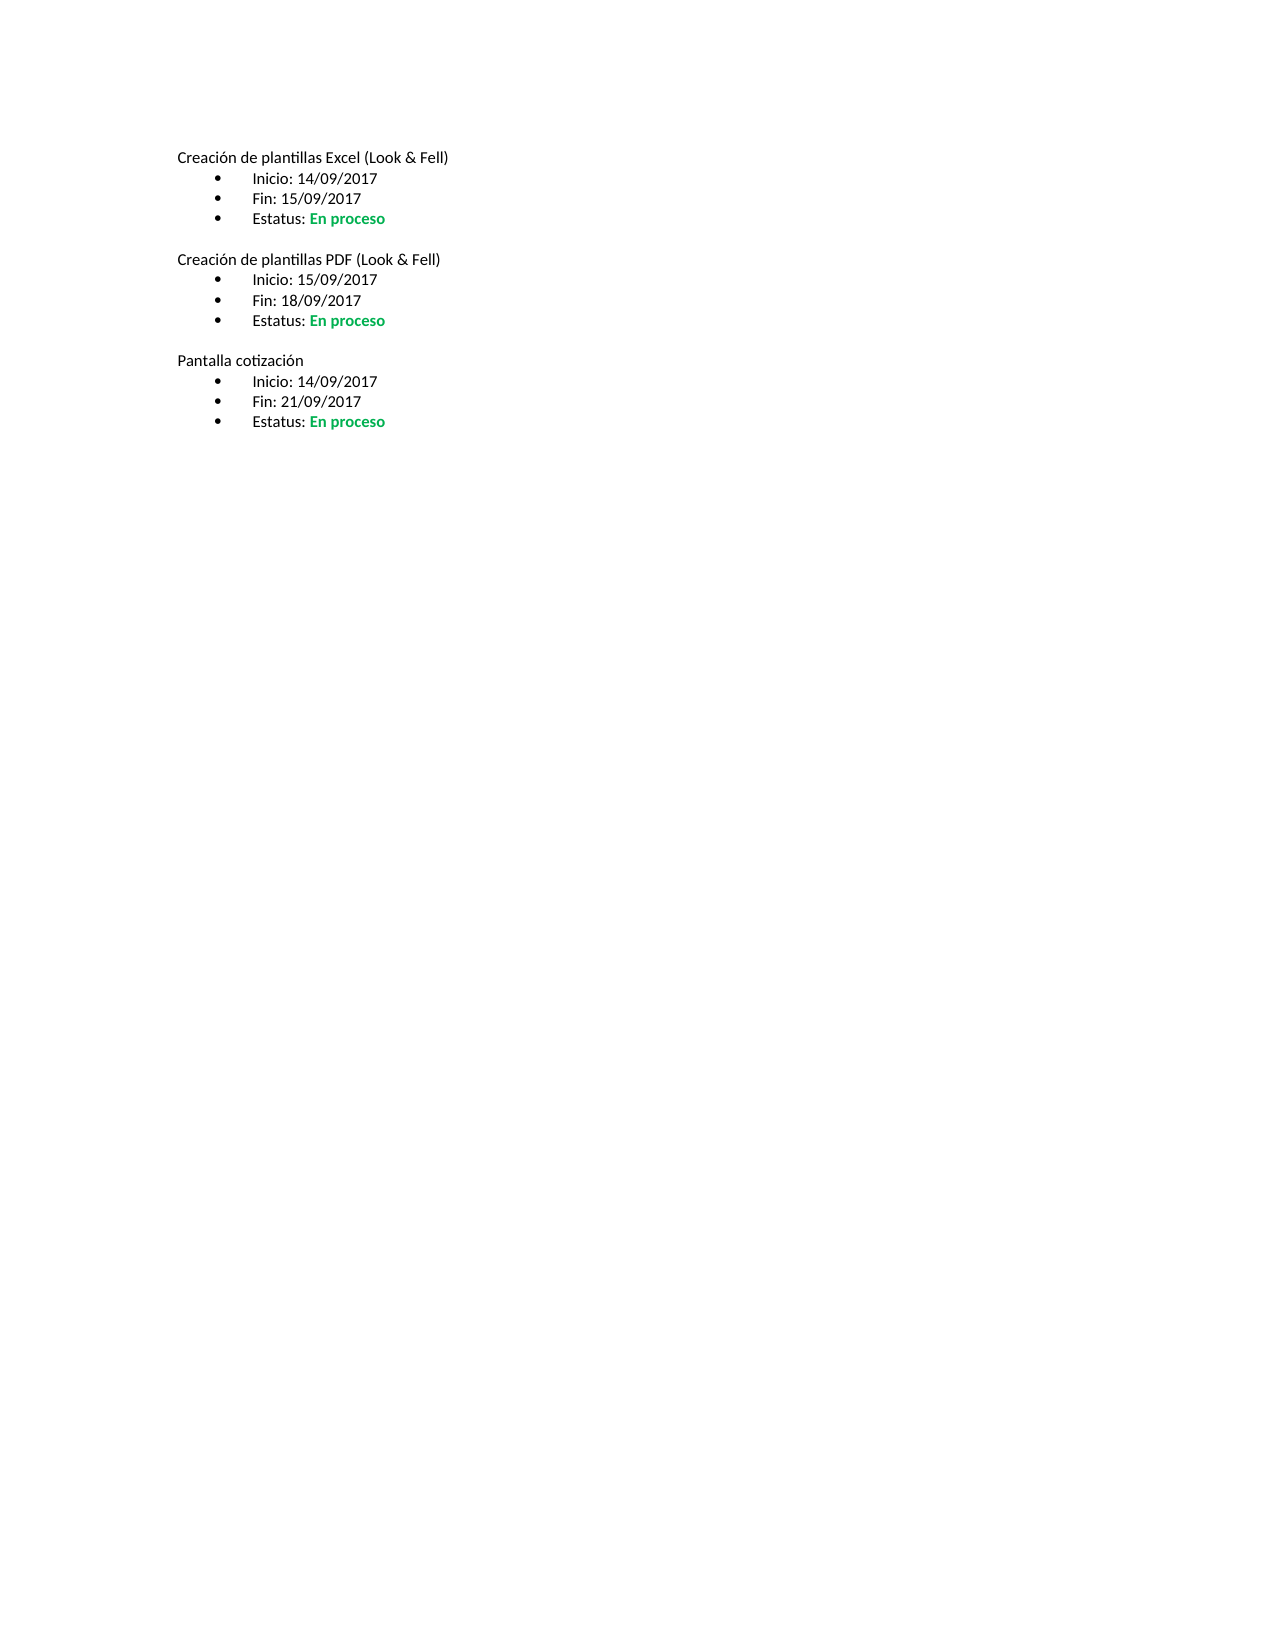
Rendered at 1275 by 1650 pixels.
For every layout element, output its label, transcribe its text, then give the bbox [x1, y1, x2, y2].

text Pantalla cotización [177, 351, 1098, 371]
text Creación de plantillas PDF (Look & Fell) [177, 249, 1098, 269]
list Inicio: 14/09/2017 [215, 168, 1098, 188]
text Creación de plantillas Excel (Look & Fell) [177, 148, 1098, 168]
list Estatus: En proceso [215, 310, 1098, 330]
list Fin: 15/09/2017 [215, 188, 1098, 208]
list Inicio: 15/09/2017 [215, 269, 1098, 290]
list Fin: 21/09/2017 [215, 391, 1098, 412]
list Inicio: 14/09/2017 [215, 371, 1098, 391]
list Estatus: En proceso [215, 412, 1098, 432]
list Fin: 18/09/2017 [215, 290, 1098, 310]
list Estatus: En proceso [215, 208, 1098, 229]
